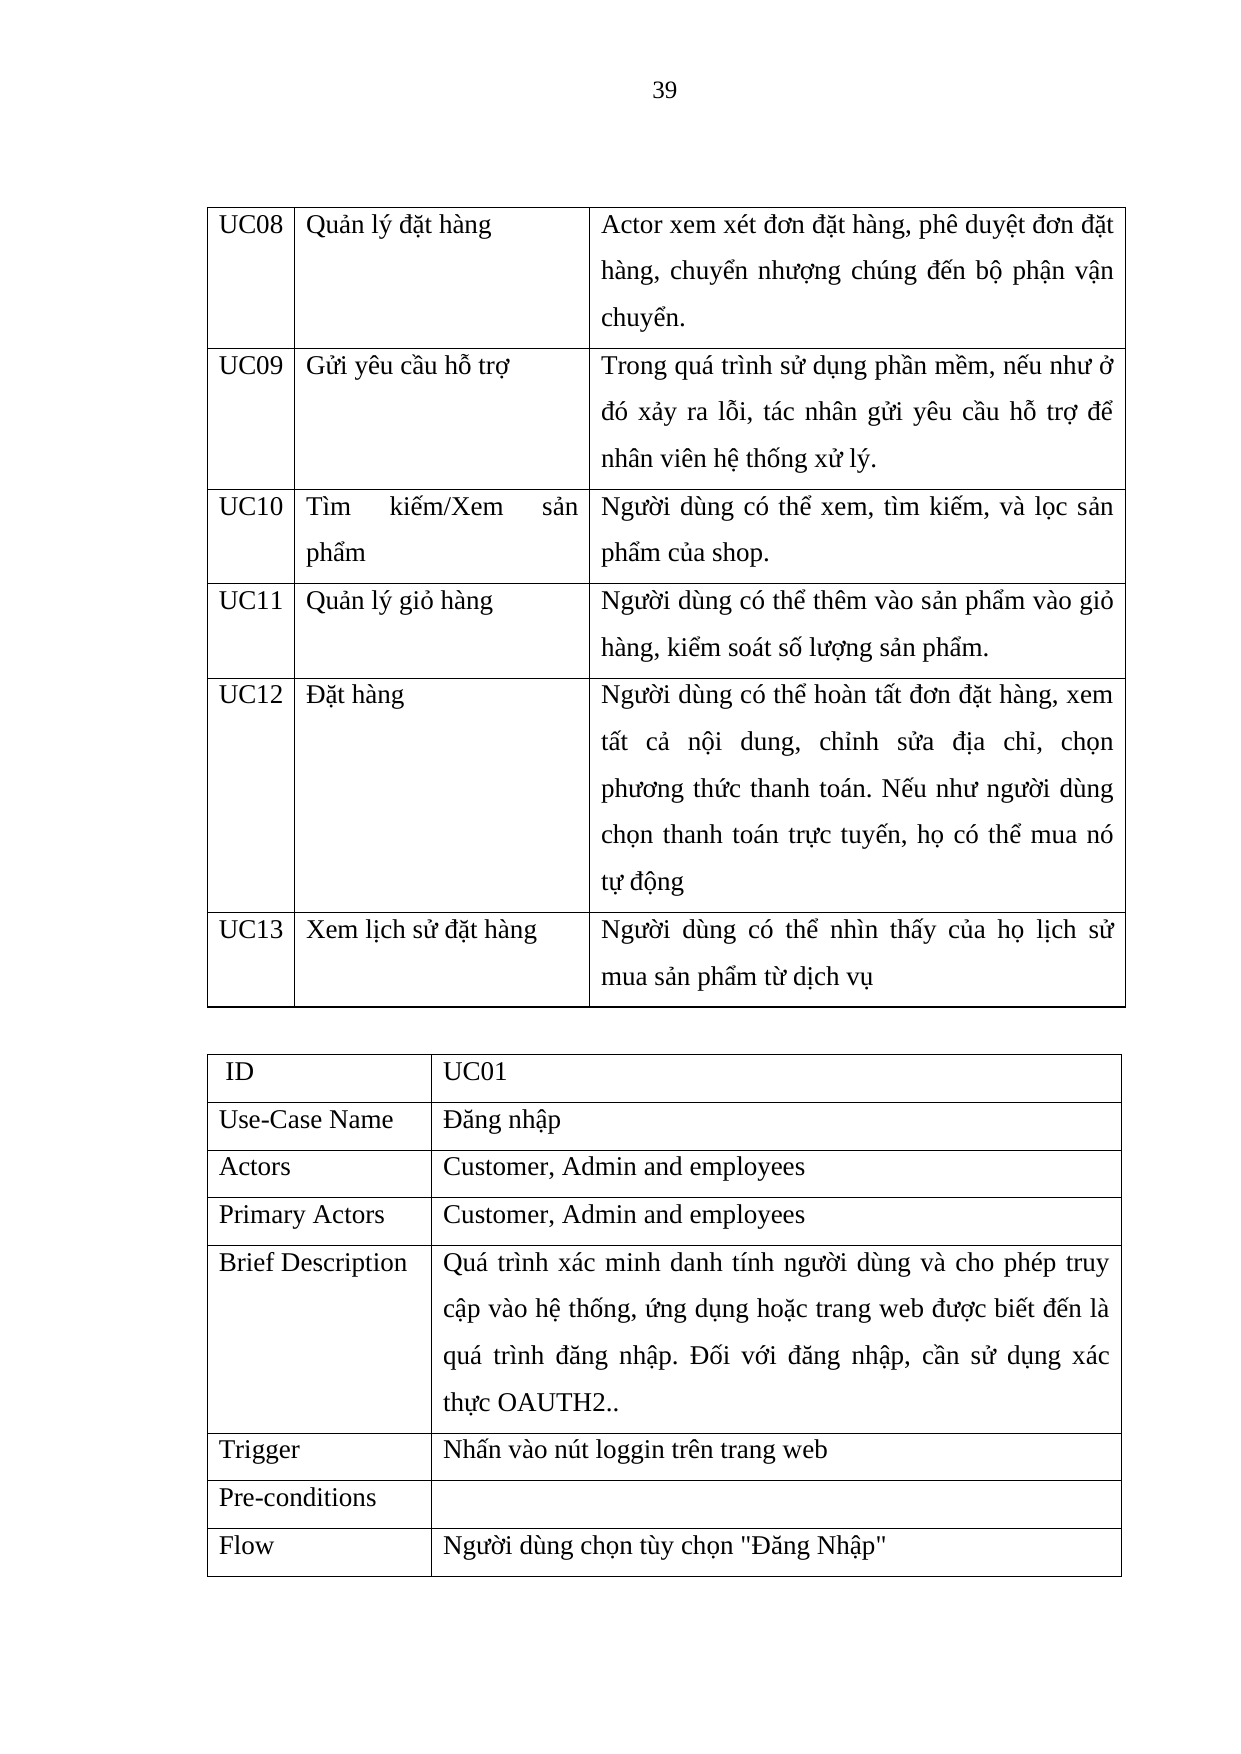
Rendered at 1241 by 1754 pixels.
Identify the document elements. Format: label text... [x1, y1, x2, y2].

table_cell UC10 [208, 490, 294, 583]
table_cell UC13 [208, 913, 294, 1006]
table_cell Brief Description [208, 1246, 431, 1433]
table_cell Actors [208, 1151, 431, 1197]
table_cell Pre-conditions [208, 1481, 431, 1528]
table_cell UC08 [208, 208, 294, 348]
table_cell Flow [208, 1529, 431, 1576]
table_cell Trong quá trình sử dụng phần mềm, nếu như ở đó xảy ra lỗi, tác nhân gửi yêu cầu hỗ trợ để nhân viên hệ thống xử lý. [590, 349, 1125, 489]
table_cell Đặt hàng [295, 679, 589, 912]
table_cell Người dùng có thể hoàn tất đơn đặt hàng, xem tất cả nội dung, chỉnh sửa địa chỉ, chọn phương thức thanh toán. Nếu như người dùng chọn thanh toán trực tuyến, họ có thể mua nó tự động [590, 679, 1125, 912]
table_header ID [208, 1055, 431, 1102]
table_cell Quá trình xác minh danh tính người dùng và cho phép truy cập vào hệ thống, ứng dụng hoặc trang web được biết đến là quá trình đăng nhập. Đối với đăng nhập, cần sử dụng xác thực OAUTH2.. [432, 1246, 1121, 1433]
table_cell Người dùng có thể thêm vào sản phẩm vào giỏ hàng, kiểm soát số lượng sản phẩm. [590, 584, 1125, 678]
table_cell UC09 [208, 349, 294, 489]
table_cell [432, 1529, 1121, 1576]
table_cell Xem lịch sử đặt hàng [295, 913, 589, 1006]
table_cell Quản lý giỏ hàng [295, 584, 589, 678]
table_cell Người dùng có thể xem, tìm kiếm, và lọc sản phẩm của shop. [590, 490, 1125, 583]
table_cell Nhấn vào nút loggin trên trang web [432, 1434, 1121, 1480]
table_cell UC11 [208, 584, 294, 678]
table_cell Primary Actors [208, 1198, 431, 1245]
table_cell Tìm kiếm/Xem sản phẩm [295, 490, 589, 583]
table_cell UC12 [208, 679, 294, 912]
table_cell Customer, Admin and employees [432, 1198, 1121, 1245]
table_cell Đăng nhập [432, 1103, 1121, 1149]
table_header UC01 [432, 1055, 1121, 1102]
table_cell Use-Case Name [208, 1103, 431, 1149]
table_cell Customer, Admin and employees [432, 1151, 1121, 1197]
table_cell Quản lý đặt hàng [295, 208, 589, 348]
table_cell Gửi yêu cầu hỗ trợ [295, 349, 589, 489]
table_cell [432, 1481, 1121, 1528]
table_cell Người dùng có thể nhìn thấy của họ lịch sử mua sản phẩm từ dịch vụ [590, 913, 1125, 1006]
table_cell Trigger [208, 1434, 431, 1480]
table_cell Actor xem xét đơn đặt hàng, phê duyệt đơn đặt hàng, chuyển nhượng chúng đến bộ phận vận chuyển. [590, 208, 1125, 348]
